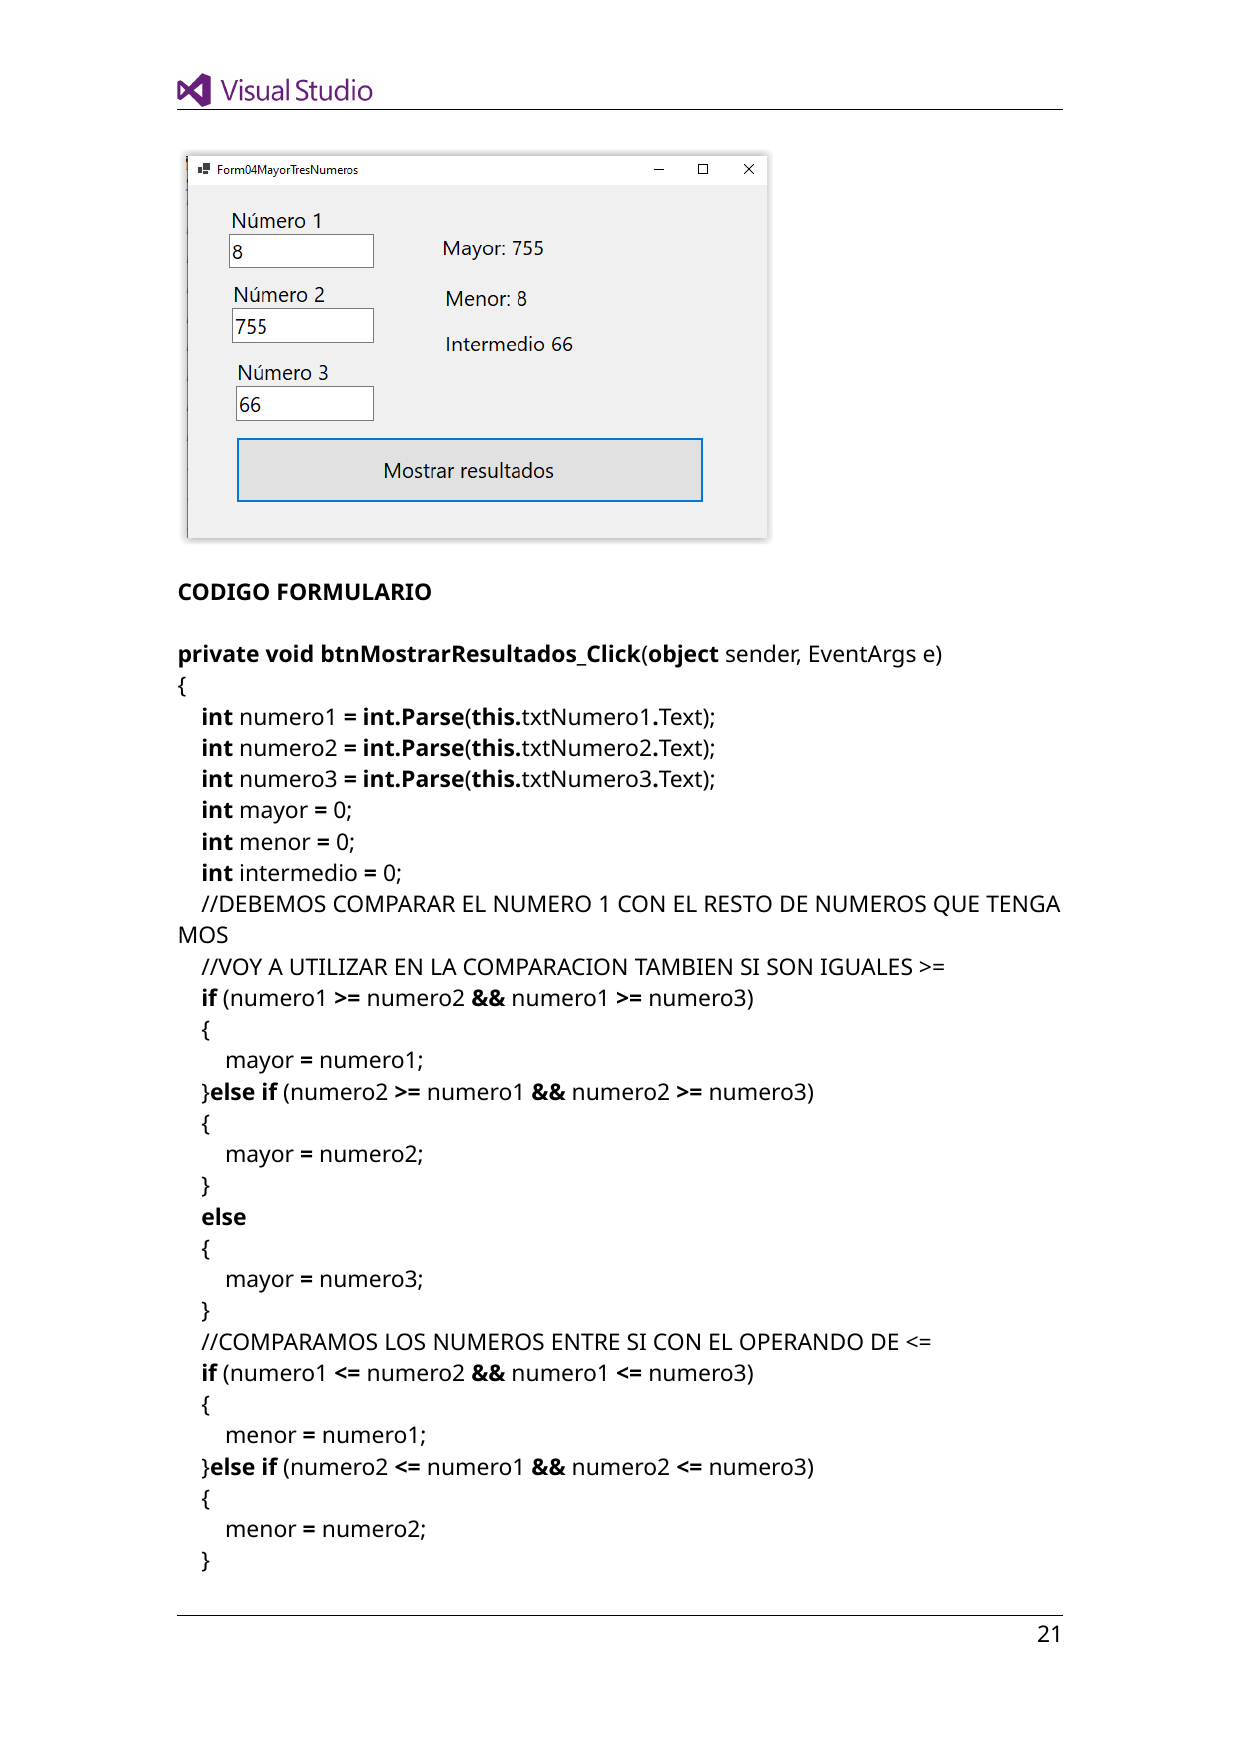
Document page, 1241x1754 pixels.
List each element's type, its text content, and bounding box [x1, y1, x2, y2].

text //COMPARAMOS LOS NUMEROS ENTRE SI CON EL OPERANDO DE <= [177, 1325, 1063, 1357]
picture [177, 73, 375, 107]
text { [177, 1232, 1063, 1263]
text int mayor = 0; [177, 794, 1063, 825]
text CODIGO FORMULARIO [177, 575, 1063, 607]
text if (numero1 <= numero2 && numero1 <= numero3) [177, 1357, 1063, 1388]
text { [177, 1388, 1063, 1419]
text menor = numero1; [177, 1419, 1063, 1450]
text mayor = numero1; [177, 1044, 1063, 1075]
text int numero1 = int.Parse(this.txtNumero1.Text); [177, 700, 1063, 732]
text if (numero1 >= numero2 && numero1 >= numero3) [177, 982, 1063, 1013]
text menor = numero2; [177, 1513, 1063, 1544]
text int numero3 = int.Parse(this.txtNumero3.Text); [177, 763, 1063, 794]
text mayor = numero3; [177, 1263, 1063, 1294]
text else [177, 1200, 1063, 1232]
text { [177, 1107, 1063, 1138]
text { [177, 1013, 1063, 1044]
text int numero2 = int.Parse(this.txtNumero2.Text); [177, 732, 1063, 763]
text private void btnMostrarResultados_Click(object sender, EventArgs e) [177, 638, 1063, 669]
text } [177, 1544, 1063, 1575]
text { [177, 1482, 1063, 1513]
text mayor = numero2; [177, 1138, 1063, 1169]
text int intermedio = 0; [177, 857, 1063, 888]
text }else if (numero2 >= numero1 && numero2 >= numero3) [177, 1075, 1063, 1107]
text { [177, 669, 1063, 700]
picture [177, 147, 773, 545]
text } [177, 1169, 1063, 1200]
text }else if (numero2 <= numero1 && numero2 <= numero3) [177, 1450, 1063, 1482]
text int menor = 0; [177, 825, 1063, 857]
text //DEBEMOS COMPARAR EL NUMERO 1 CON EL RESTO DE NUMEROS QUE TENGAMOS [177, 888, 1063, 950]
text } [177, 1294, 1063, 1325]
text //VOY A UTILIZAR EN LA COMPARACION TAMBIEN SI SON IGUALES >= [177, 950, 1063, 982]
